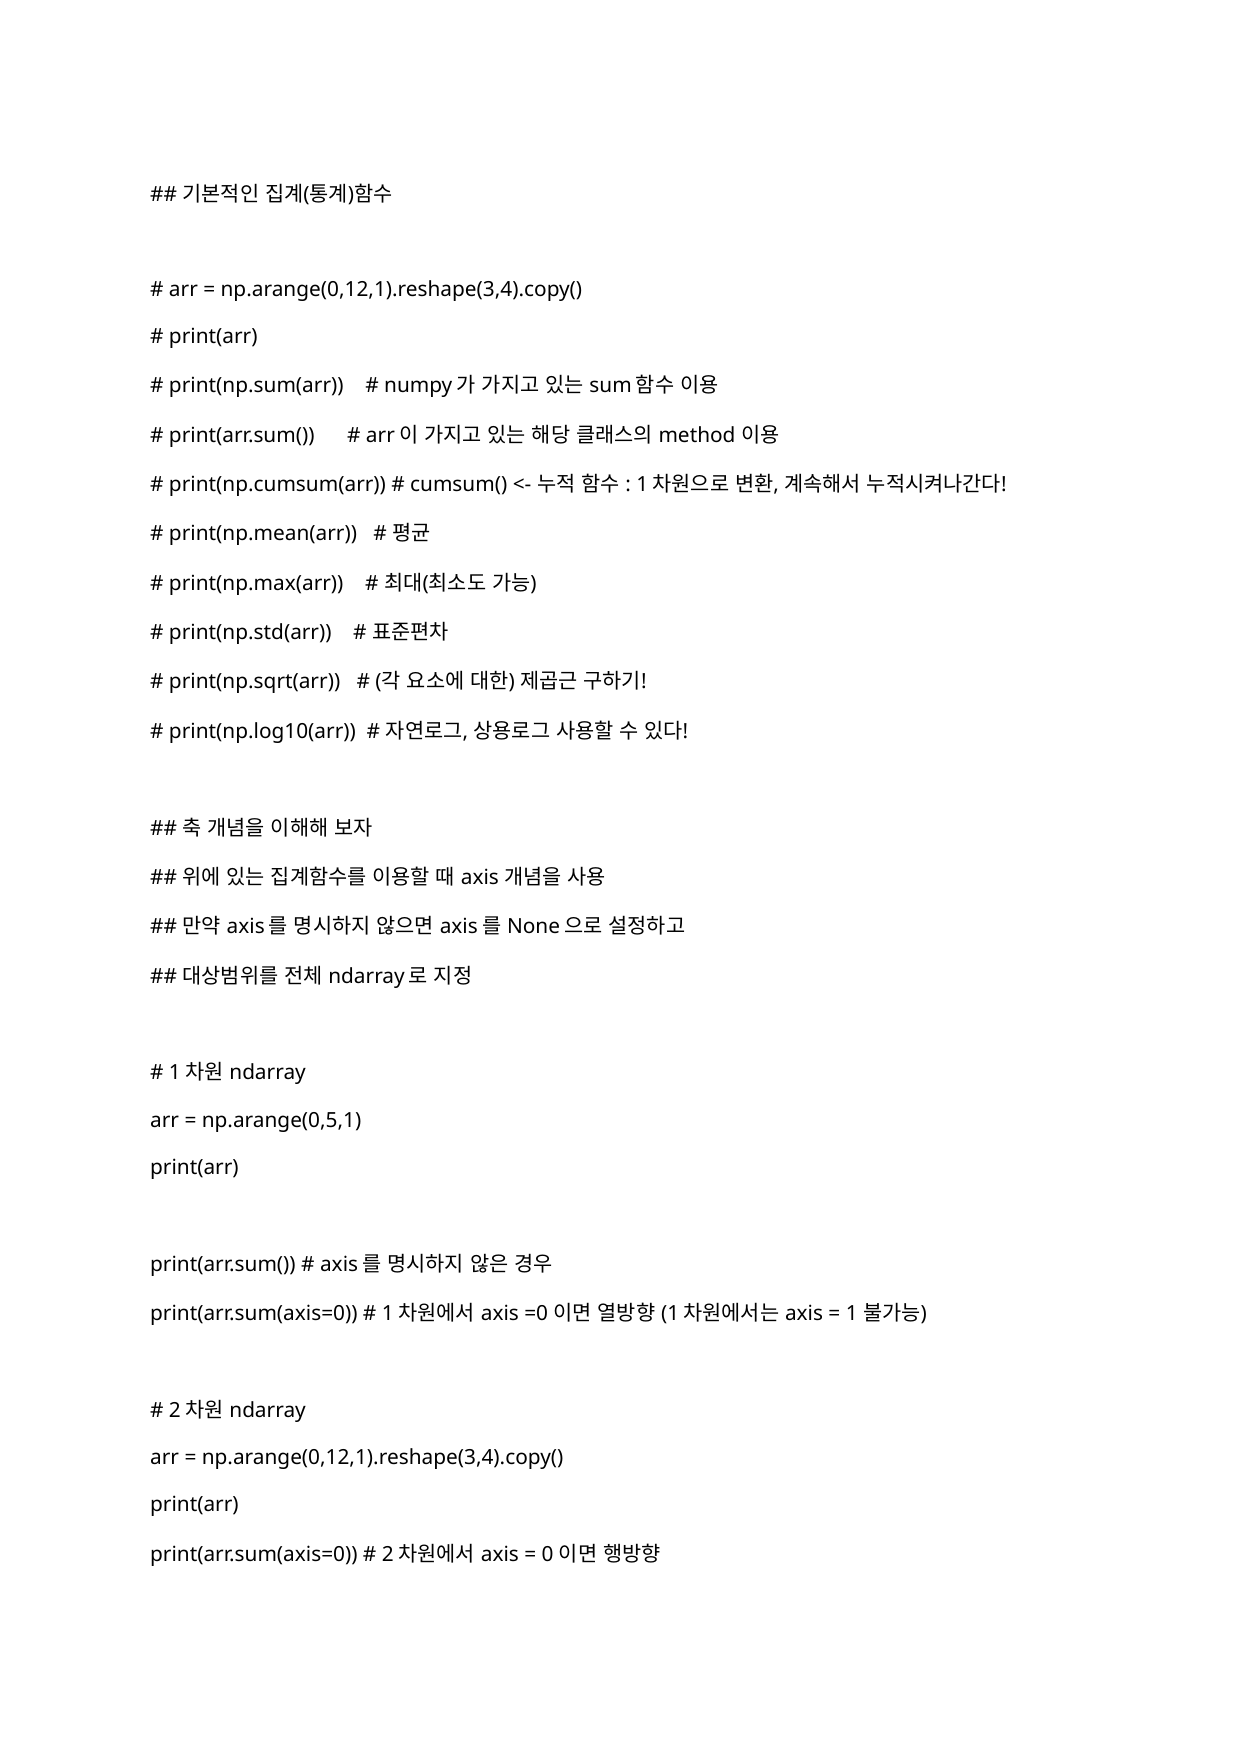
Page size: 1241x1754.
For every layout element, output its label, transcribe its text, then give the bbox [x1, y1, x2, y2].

text # print(np.std(arr)) # 표준편차 [150, 615, 1090, 646]
text ## 위에 있는 집계함수를 이용할 때 axis 개념을 사용 [150, 860, 1090, 890]
text # print(arr) [150, 321, 1090, 349]
text arr = np.arange(0,5,1) [150, 1105, 1090, 1133]
text print(arr.sum(axis=0)) # 2차원에서 axis = 0 이면 행방향 [150, 1537, 1090, 1567]
text # print(np.max(arr)) # 최대(최소도 가능) [150, 566, 1090, 596]
text # print(np.sum(arr)) # numpy가 가지고 있는 sum함수 이용 [150, 368, 1090, 399]
text # print(np.cumsum(arr)) # cumsum() <- 누적 함수 : 1차원으로 변환, 계속해서 누적시켜나간다! [150, 467, 1090, 497]
text print(arr.sum(axis=0)) # 1차원에서 axis =0 이면 열방향 (1차원에서는 axis = 1 불가능) [150, 1296, 1090, 1326]
text print(arr) [150, 1489, 1090, 1518]
text # 2차원 ndarray [150, 1393, 1090, 1423]
text arr = np.arange(0,12,1).reshape(3,4).copy() [150, 1442, 1090, 1471]
text # print(np.sqrt(arr)) # (각 요소에 대한) 제곱근 구하기! [150, 665, 1090, 695]
text ## 대상범위를 전체 ndarray로 지정 [150, 959, 1090, 989]
text ## 기본적인 집계(통계)함수 [150, 177, 1090, 207]
text print(arr) [150, 1152, 1090, 1181]
text # print(np.mean(arr)) # 평균 [150, 517, 1090, 547]
text ## 만약 axis를 명시하지 않으면 axis를 None으로 설정하고 [150, 909, 1090, 940]
text # arr = np.arange(0,12,1).reshape(3,4).copy() [150, 274, 1090, 302]
text ## 축 개념을 이해해 보자 [150, 811, 1090, 841]
text print(arr.sum()) # axis를 명시하지 않은 경우 [150, 1247, 1090, 1277]
text # print(arr.sum()) # arr이 가지고 있는 해당 클래스의 method 이용 [150, 418, 1090, 448]
text # print(np.log10(arr)) # 자연로그, 상용로그 사용할 수 있다! [150, 714, 1090, 744]
text # 1차원 ndarray [150, 1056, 1090, 1086]
